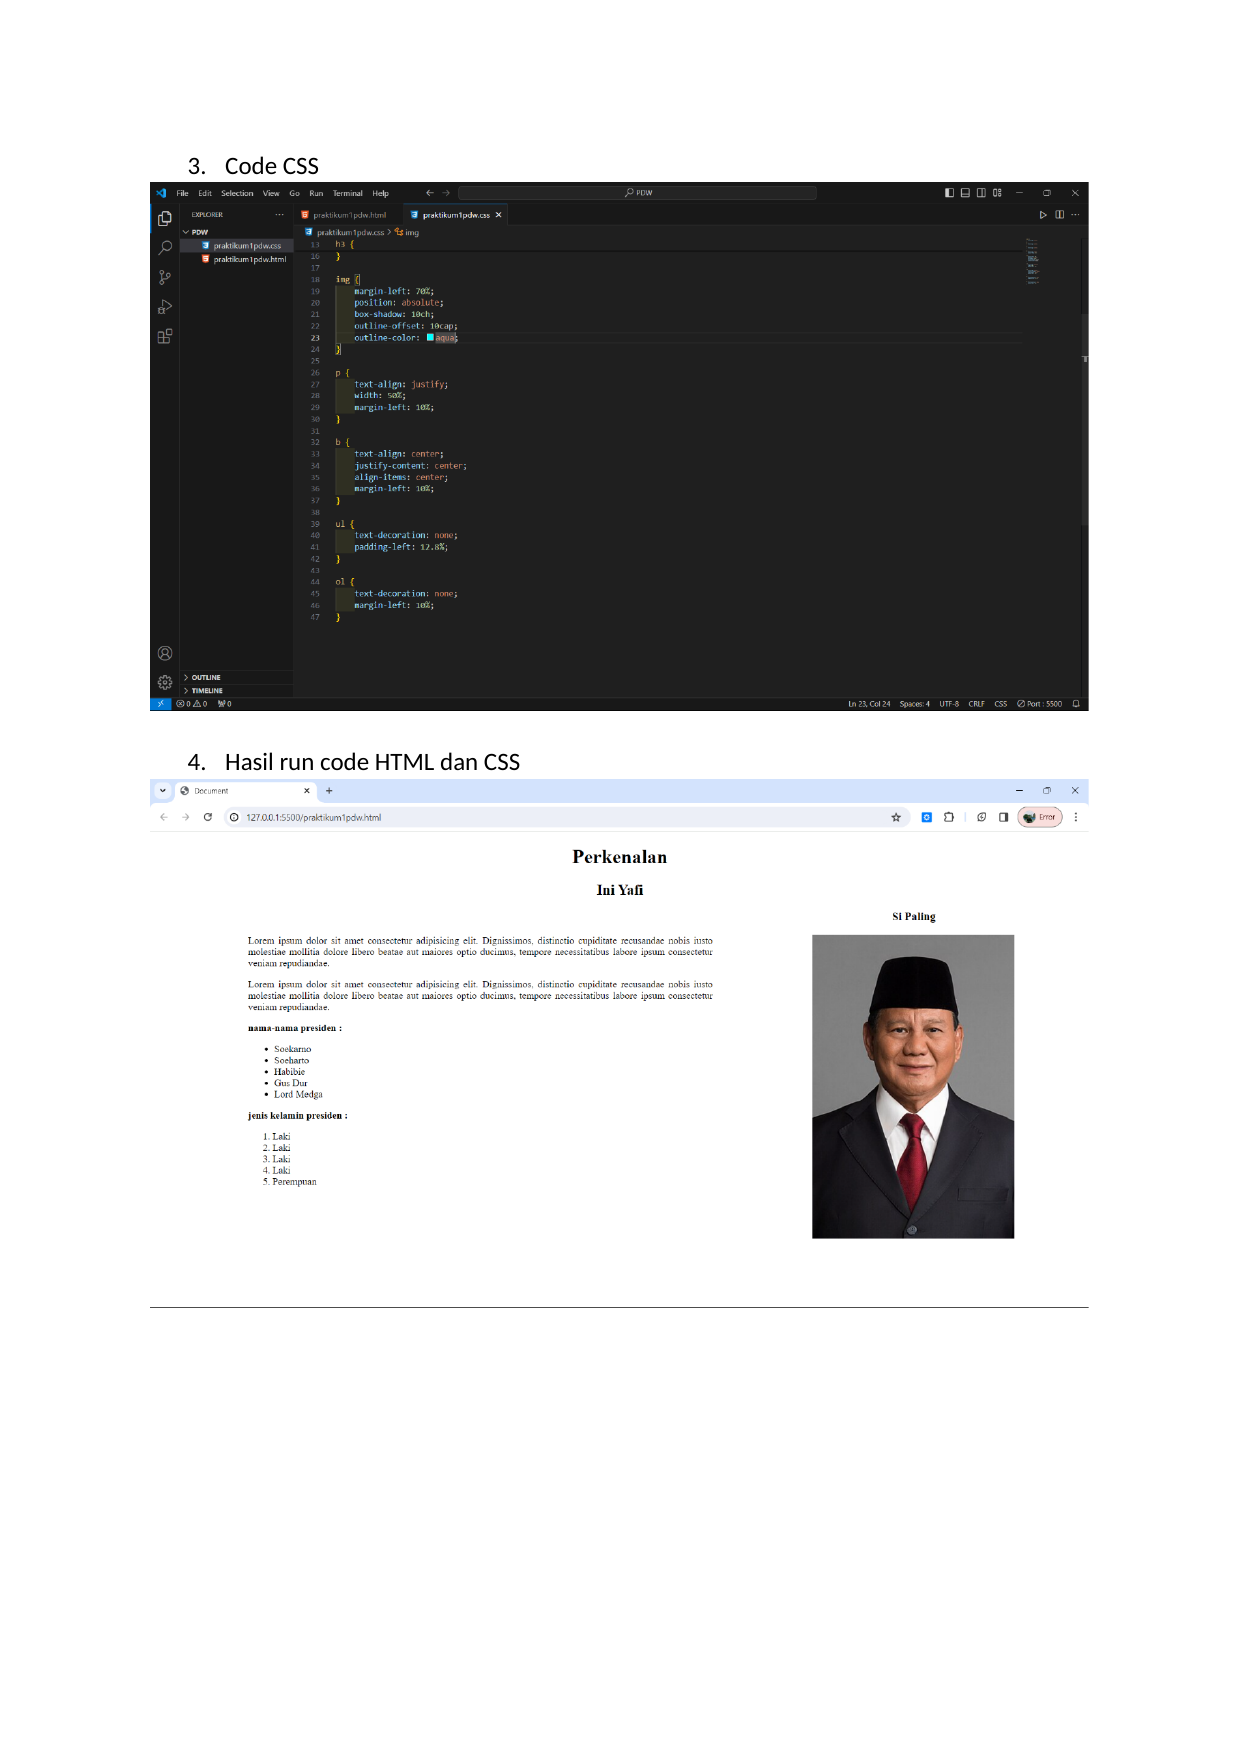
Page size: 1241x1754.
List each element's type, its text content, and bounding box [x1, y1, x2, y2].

list Hasil run code HTML dan CSS [187, 746, 1090, 777]
picture [150, 182, 1089, 711]
list Code CSS [187, 150, 1090, 181]
picture [150, 779, 1089, 1308]
